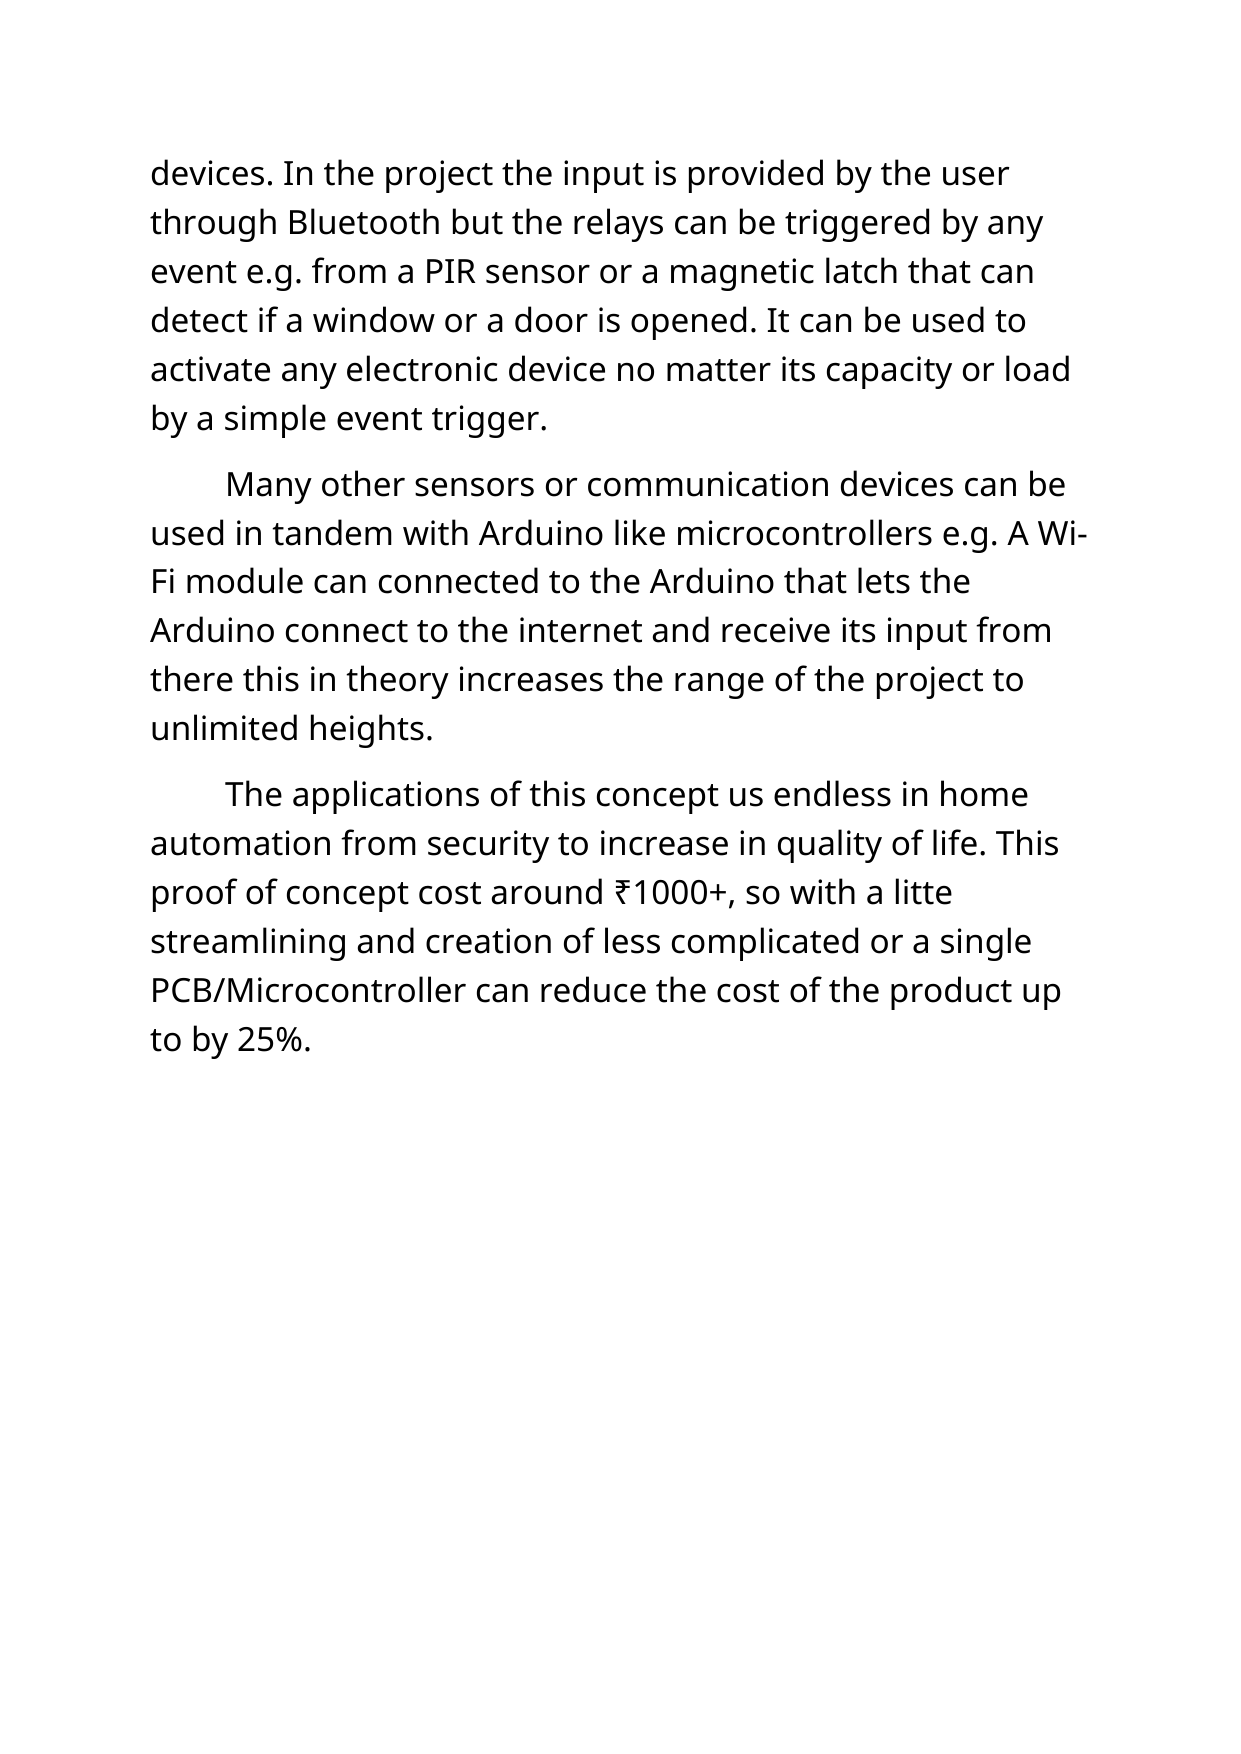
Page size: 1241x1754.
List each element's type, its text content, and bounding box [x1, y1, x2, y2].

text Many other sensors or communication devices can be used in tandem with Arduino like microcontrollers e.g. A Wi-Fi module can connected to the Arduino that lets the Arduino connect to the internet and receive its input from there this in theory increases the range of the project to unlimited heights. [150, 460, 1090, 751]
text The applications of this concept us endless in home automation from security to increase in quality of life. This proof of concept cost around ₹1000+, so with a litte streamlining and creation of less complicated or a single PCB/Microcontroller can reduce the cost of the product up to by 25%. [150, 771, 1090, 1061]
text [150, 150, 1090, 440]
